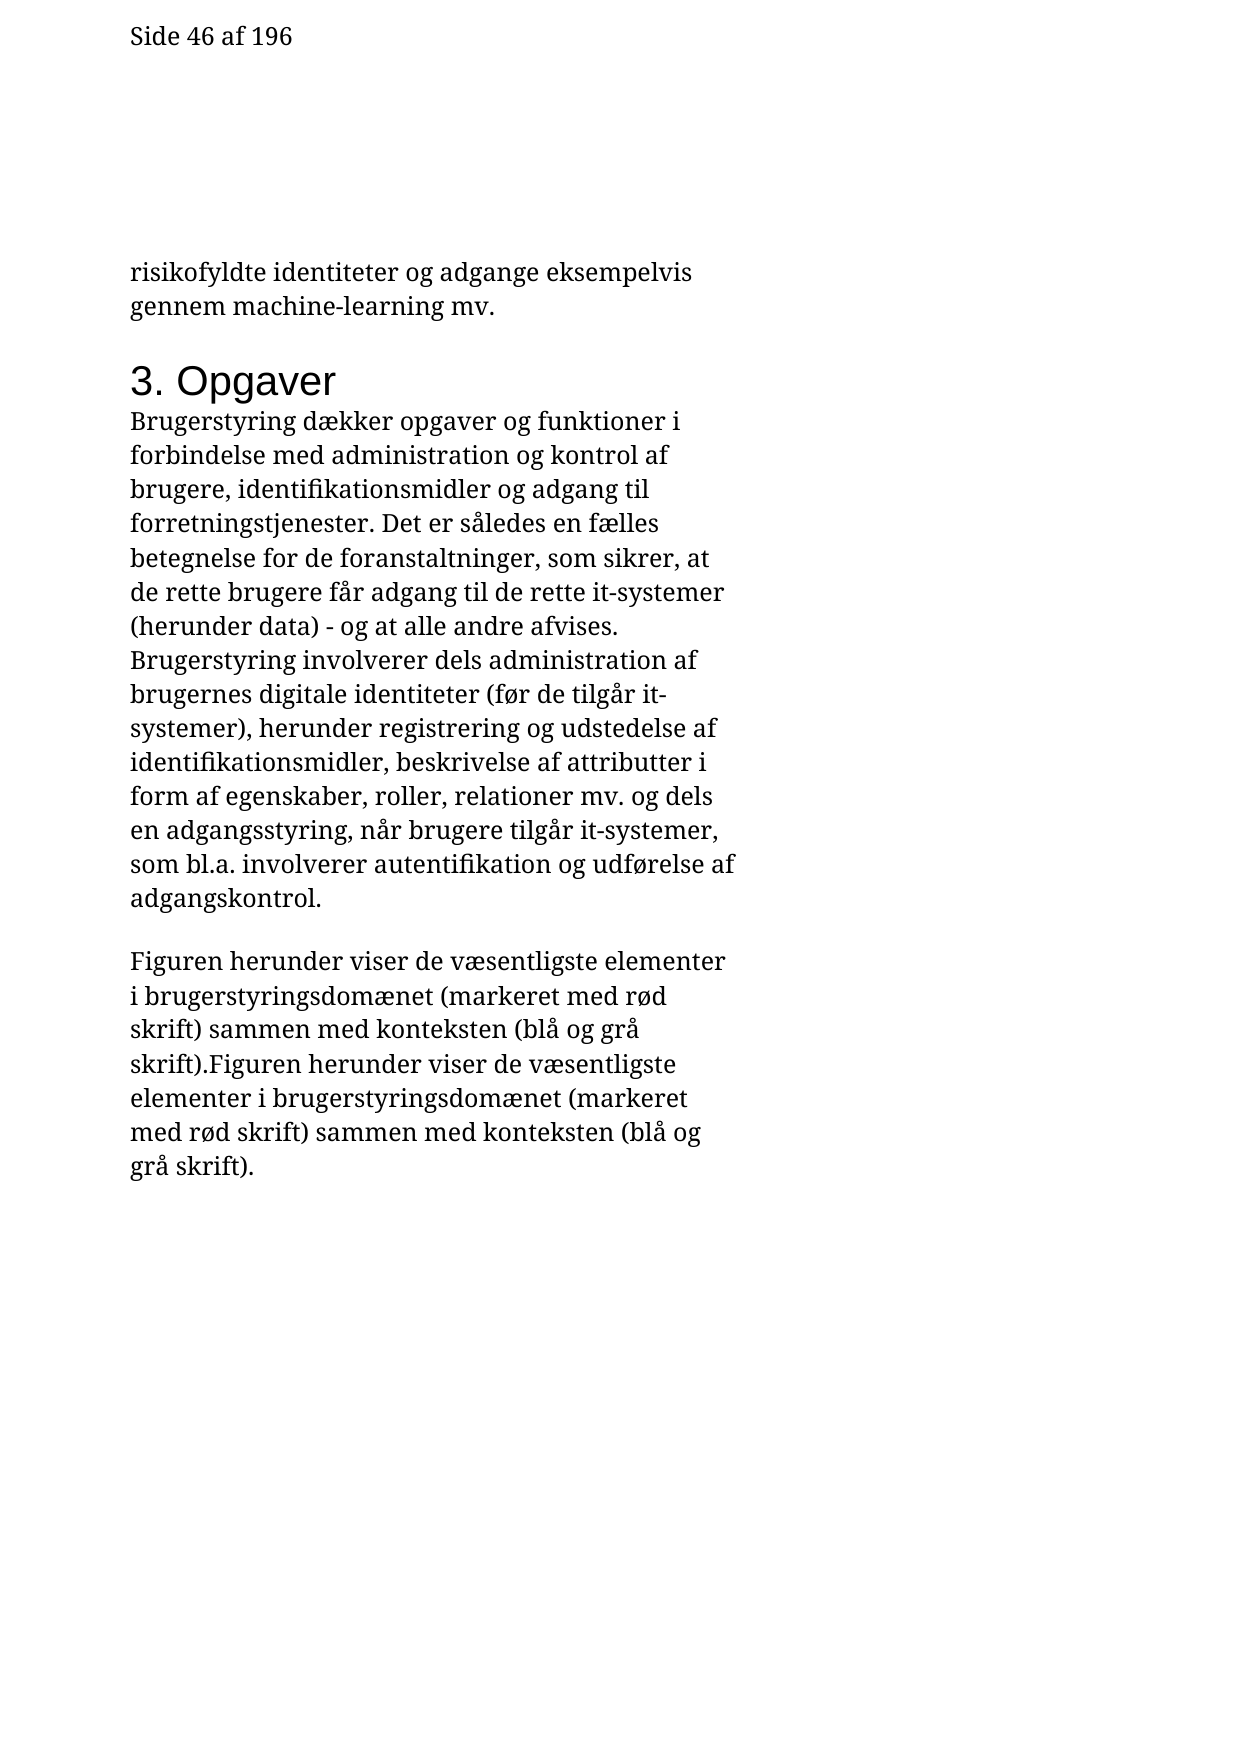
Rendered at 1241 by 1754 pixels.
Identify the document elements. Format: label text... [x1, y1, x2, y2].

text Figuren herunder viser de væsentligste elementer i brugerstyringsdomænet (markeret med rød skrift) sammen med konteksten (blå og grå skrift).Figuren herunder viser de væsentligste elementer i brugerstyringsdomænet (markeret med rød skrift) sammen med konteksten (blå og grå skrift). [130, 944, 738, 1182]
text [130, 254, 738, 323]
subtitle Opgaver [130, 352, 738, 404]
text Brugerstyring dækker opgaver og funktioner i forbindelse med administration og kontrol af brugere, identifikationsmidler og adgang til forretningstjenester. Det er således en fælles betegnelse for de foranstaltninger, som sikrer, at de rette brugere får adgang til de rette it-systemer (herunder data) - og at alle andre afvises. Brugerstyring involverer dels administration af brugernes digitale identiteter (før de tilgår it-systemer), herunder registrering og udstedelse af identifikationsmidler, beskrivelse af attributter i form af egenskaber, roller, relationer mv. og dels en adgangsstyring, når brugere tilgår it-systemer, som bl.a. involverer autentifikation og udførelse af adgangskontrol. [130, 404, 738, 915]
